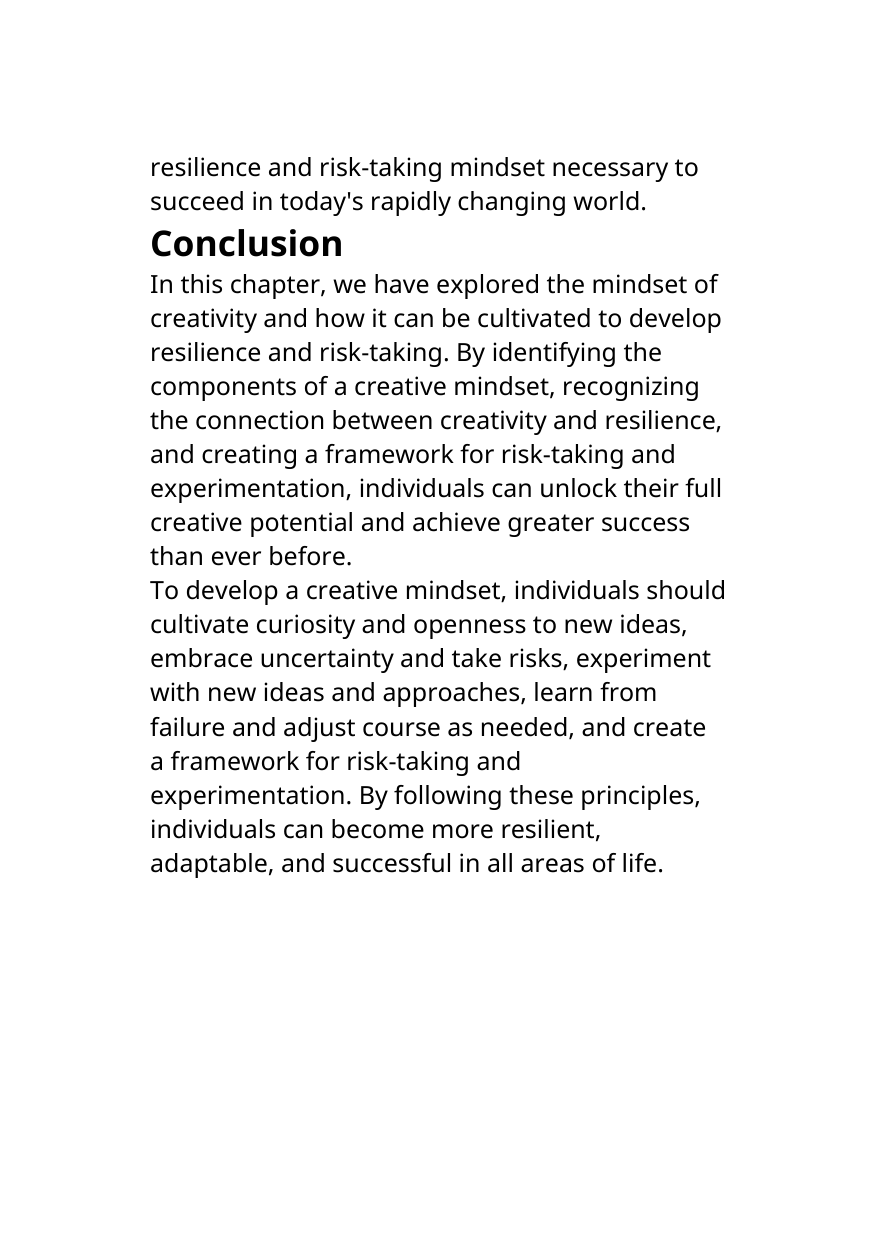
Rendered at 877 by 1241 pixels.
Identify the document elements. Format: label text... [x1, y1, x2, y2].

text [150, 150, 727, 218]
text In this chapter, we have explored the mindset of creativity and how it can be cultivated to develop resilience and risk-taking. By identifying the components of a creative mindset, recognizing the connection between creativity and resilience, and creating a framework for risk-taking and experimentation, individuals can unlock their full creative potential and achieve greater success than ever before. [150, 266, 727, 573]
text To develop a creative mindset, individuals should cultivate curiosity and openness to new ideas, embrace uncertainty and take risks, experiment with new ideas and approaches, learn from failure and adjust course as needed, and create a framework for risk-taking and experimentation. By following these principles, individuals can become more resilient, adaptable, and successful in all areas of life. [150, 573, 727, 879]
subtitle Conclusion [150, 218, 727, 266]
